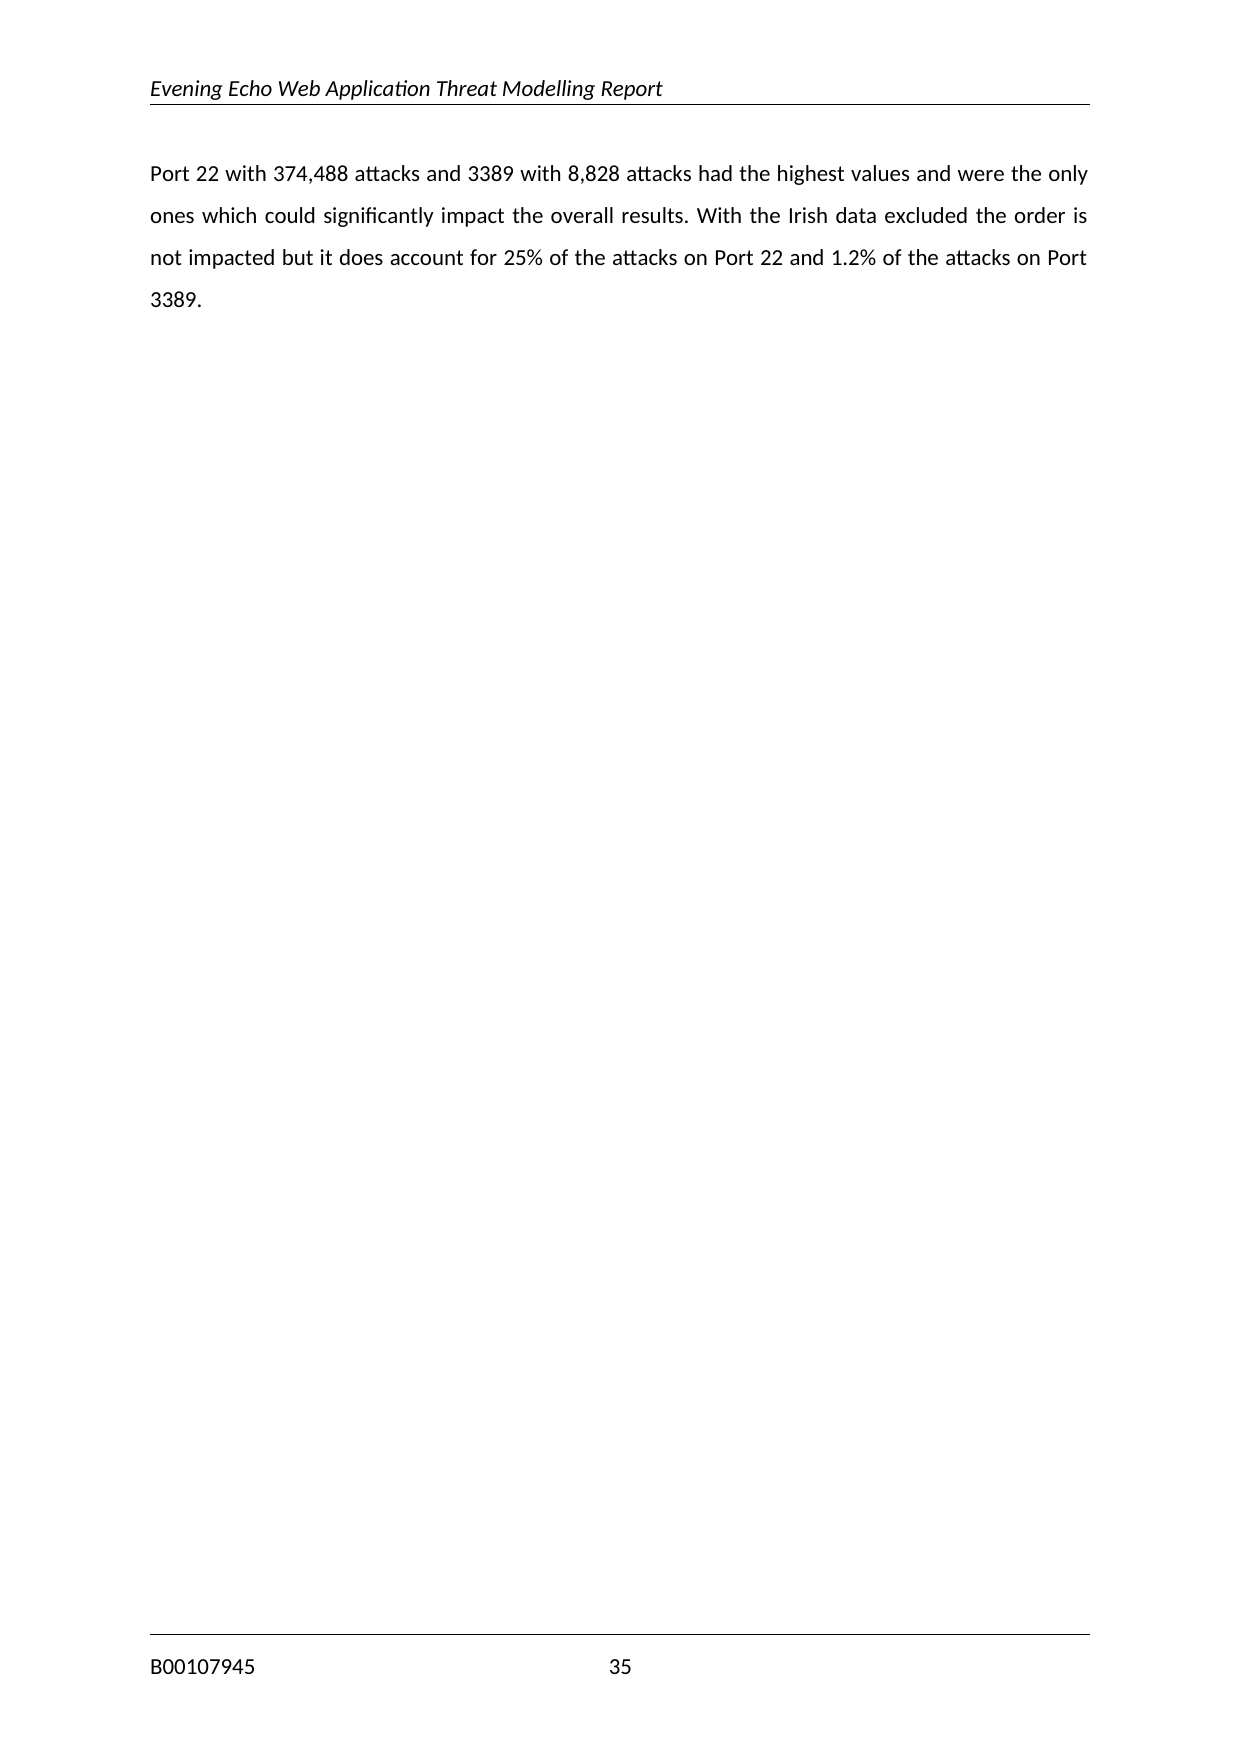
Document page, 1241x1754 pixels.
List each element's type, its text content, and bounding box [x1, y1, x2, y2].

text Port 22 with 374,488 attacks and 3389 with 8,828 attacks had the highest values and were the only ones which could significantly impact the overall results. With the Irish data excluded the order is not impacted but it does account for 25% of the attacks on Port 22 and 1.2% of the attacks on Port 3389. [150, 159, 1090, 313]
